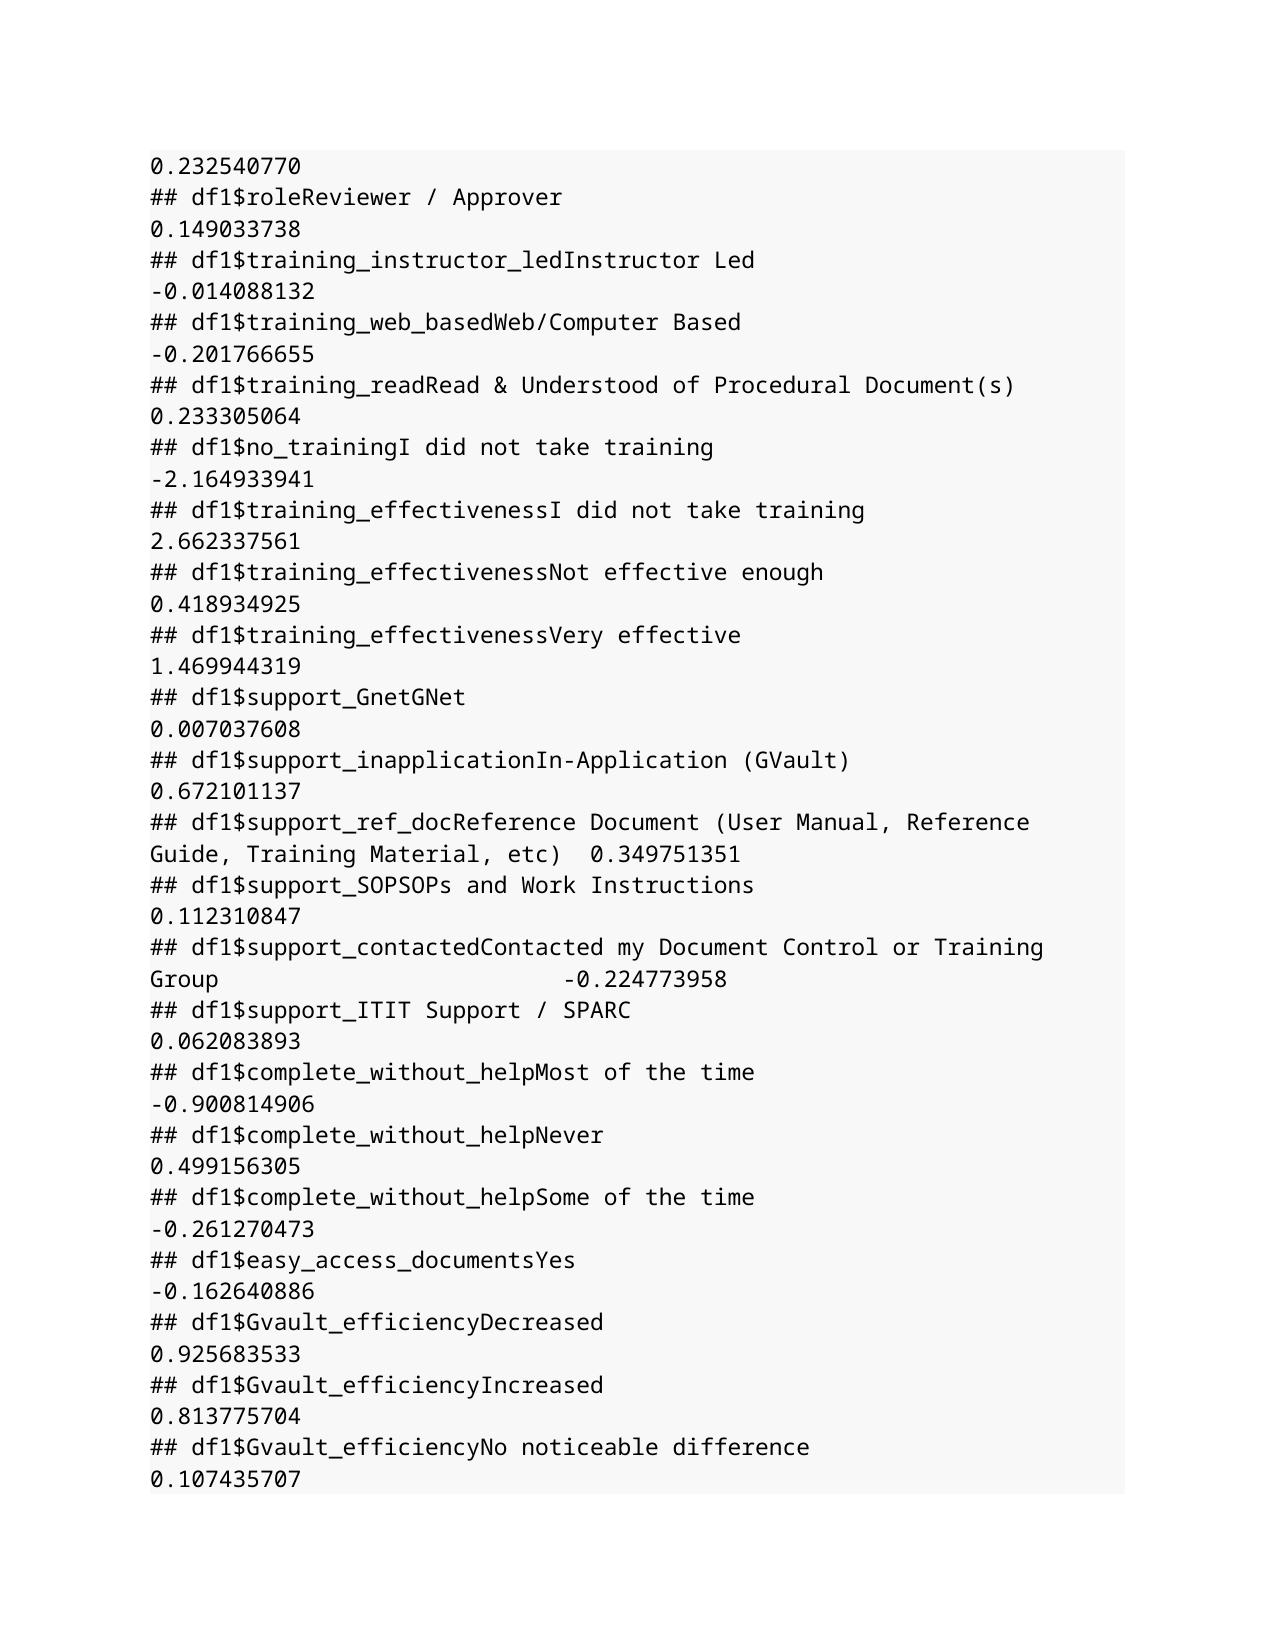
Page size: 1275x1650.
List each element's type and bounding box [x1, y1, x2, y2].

text [150, 150, 1125, 1494]
